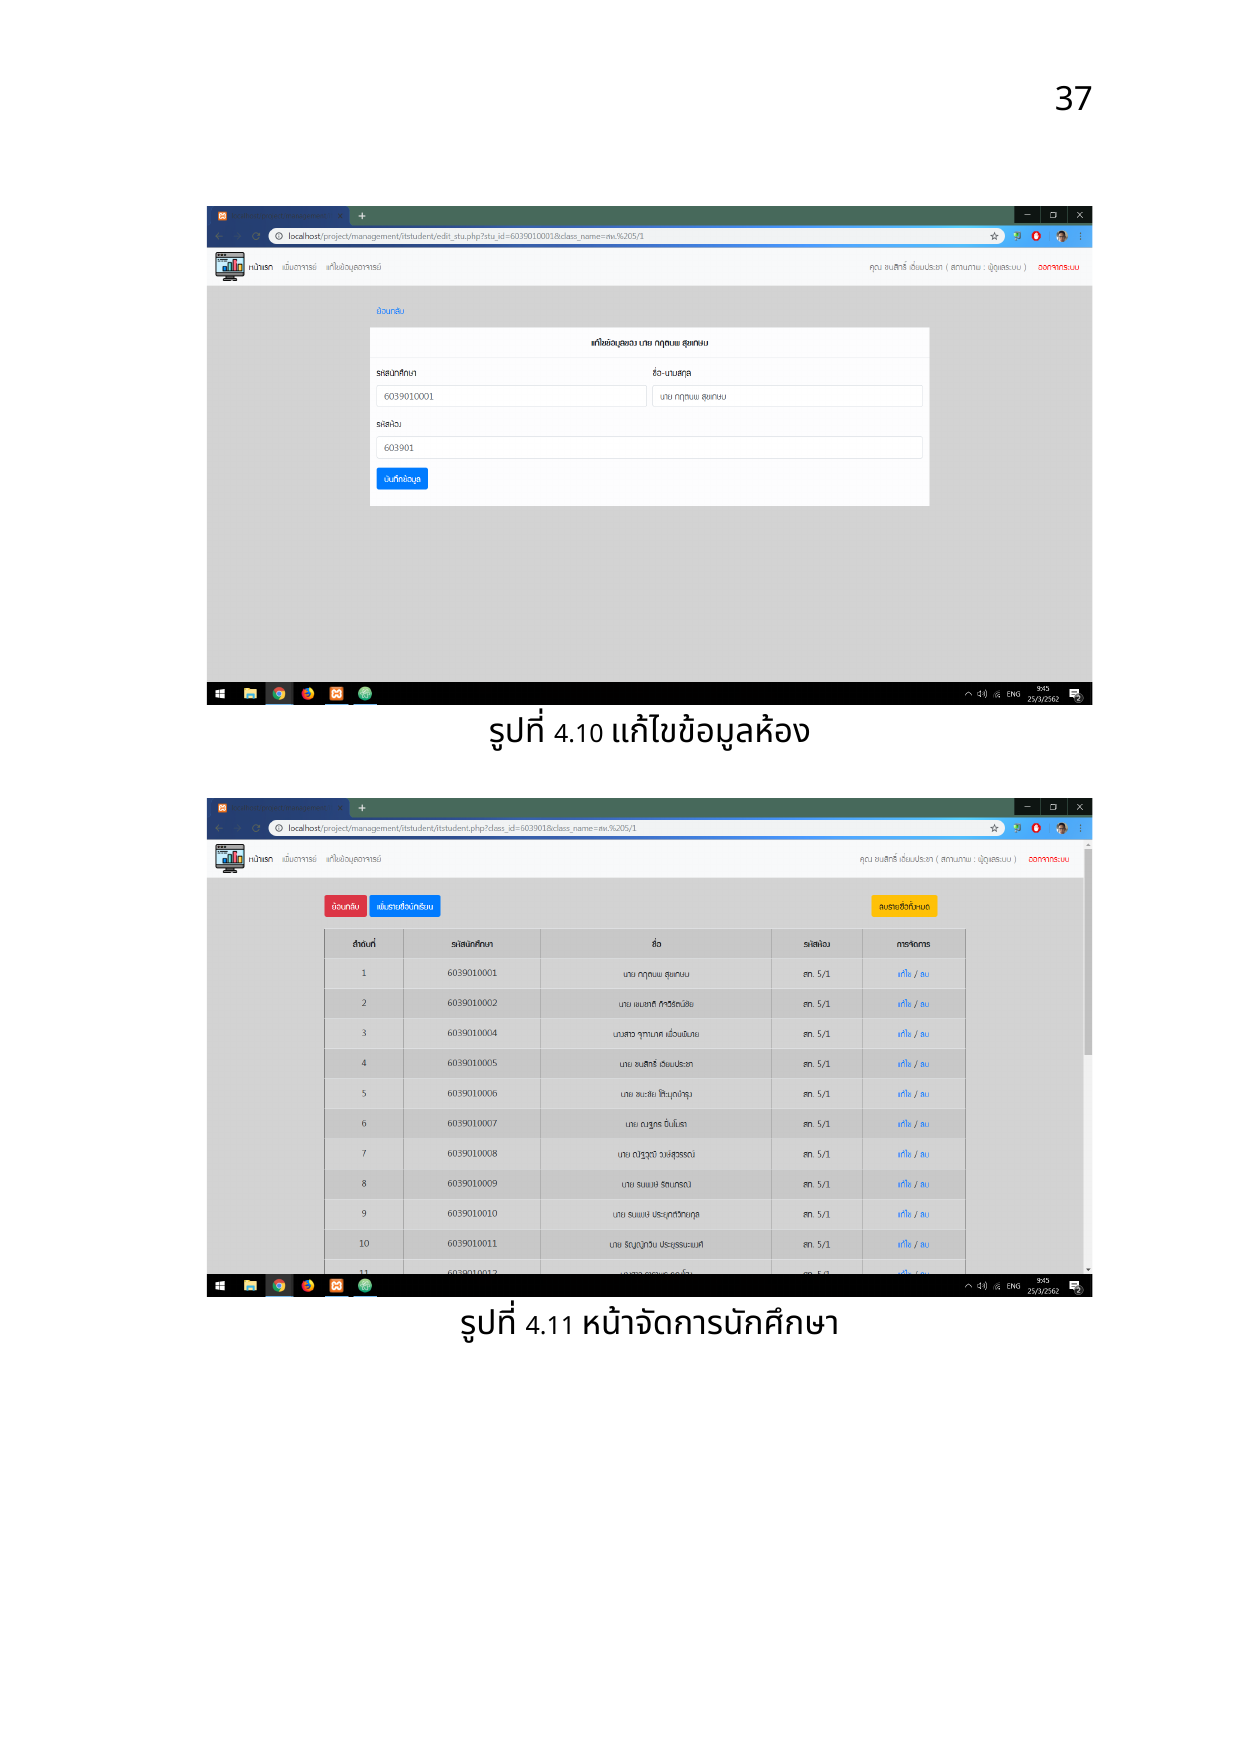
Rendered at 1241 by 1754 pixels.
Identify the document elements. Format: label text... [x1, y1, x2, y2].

text รูปที่ 4.11 หน้าจัดการนักศึกษา [207, 1299, 1092, 1349]
text รูปที่ 4.10 แก้ไขข้อมูลห้อง [207, 707, 1092, 758]
picture [206, 798, 1093, 1297]
picture [206, 206, 1093, 705]
